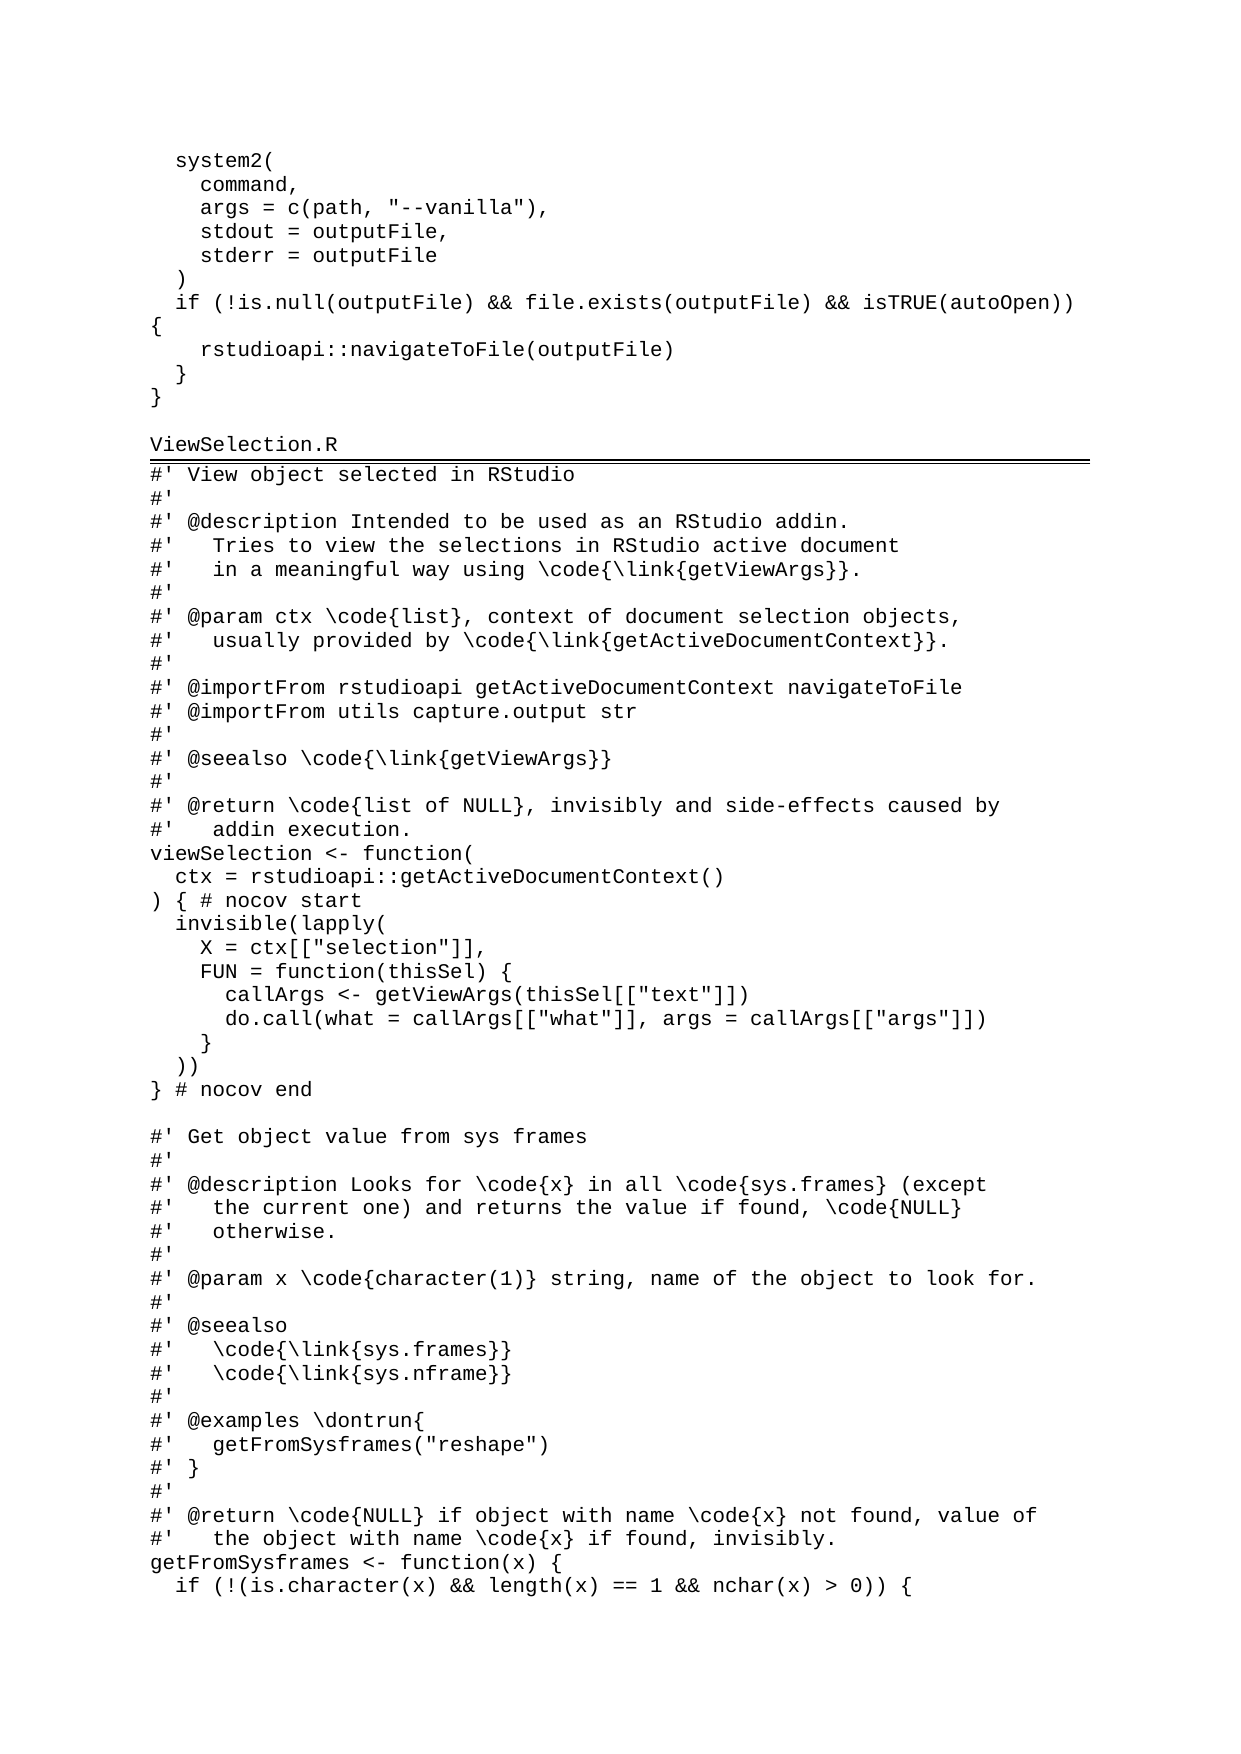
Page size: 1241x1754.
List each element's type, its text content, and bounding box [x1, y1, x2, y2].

text #' [150, 488, 1090, 511]
text #' [150, 653, 1090, 677]
text )) [150, 1055, 1090, 1079]
text system2( [150, 150, 1090, 174]
text #' [150, 724, 1090, 748]
text ViewSelection.R [150, 434, 1090, 459]
text #' View object selected in RStudio [150, 464, 1090, 488]
text #' [150, 582, 1090, 606]
text #' @param x \code{character(1)} string, name of the object to look for. [150, 1268, 1090, 1292]
text FUN = function(thisSel) { [150, 961, 1090, 984]
text #' in a meaningful way using \code{\link{getViewArgs}}. [150, 559, 1090, 582]
text #' [150, 1150, 1090, 1173]
text #' @seealso \code{\link{getViewArgs}} [150, 748, 1090, 772]
text #' } [150, 1457, 1090, 1481]
text stdout = outputFile, [150, 221, 1090, 244]
text command, [150, 174, 1090, 197]
text ctx = rstudioapi::getActiveDocumentContext() [150, 866, 1090, 890]
text #' [150, 1292, 1090, 1315]
text } [150, 386, 1090, 410]
text #' [150, 1386, 1090, 1410]
text #' Tries to view the selections in RStudio active document [150, 535, 1090, 559]
text #' addin execution. [150, 819, 1090, 842]
text #' [150, 772, 1090, 795]
text #' otherwise. [150, 1221, 1090, 1244]
text #' [150, 1481, 1090, 1504]
text #' @return \code{list of NULL}, invisibly and side-effects caused by [150, 795, 1090, 819]
text #' \code{\link{sys.frames}} [150, 1339, 1090, 1363]
text #' \code{\link{sys.nframe}} [150, 1363, 1090, 1386]
text #' @description Looks for \code{x} in all \code{sys.frames} (except [150, 1173, 1090, 1197]
text #' the current one) and returns the value if found, \code{NULL} [150, 1197, 1090, 1221]
text } [150, 363, 1090, 386]
text viewSelection <- function( [150, 842, 1090, 866]
text #' [150, 1244, 1090, 1268]
text do.call(what = callArgs[["what"]], args = callArgs[["args"]]) [150, 1008, 1090, 1032]
text args = c(path, "--vanilla"), [150, 197, 1090, 221]
text ) { # nocov start [150, 890, 1090, 913]
text #' @description Intended to be used as an RStudio addin. [150, 511, 1090, 535]
text #' the object with name \code{x} if found, invisibly. [150, 1528, 1090, 1552]
text invisible(lapply( [150, 913, 1090, 937]
text #' @return \code{NULL} if object with name \code{x} not found, value of [150, 1504, 1090, 1528]
text if (!is.null(outputFile) && file.exists(outputFile) && isTRUE(autoOpen)) { [150, 292, 1090, 339]
text #' @param ctx \code{list}, context of document selection objects, [150, 606, 1090, 630]
text #' usually provided by \code{\link{getActiveDocumentContext}}. [150, 630, 1090, 653]
text #' @seealso [150, 1315, 1090, 1339]
text X = ctx[["selection"]], [150, 937, 1090, 961]
text callArgs <- getViewArgs(thisSel[["text"]]) [150, 984, 1090, 1008]
text #' @importFrom rstudioapi getActiveDocumentContext navigateToFile [150, 677, 1090, 701]
text getFromSysframes <- function(x) { [150, 1552, 1090, 1576]
text ) [150, 268, 1090, 292]
text if (!(is.character(x) && length(x) == 1 && nchar(x) > 0)) { [150, 1576, 1090, 1599]
text } # nocov end [150, 1079, 1090, 1103]
text #' @examples \dontrun{ [150, 1410, 1090, 1434]
text #' Get object value from sys frames [150, 1126, 1090, 1150]
text #' getFromSysframes("reshape") [150, 1434, 1090, 1457]
text stderr = outputFile [150, 244, 1090, 268]
text } [150, 1032, 1090, 1055]
text #' @importFrom utils capture.output str [150, 701, 1090, 724]
text rstudioapi::navigateToFile(outputFile) [150, 339, 1090, 363]
